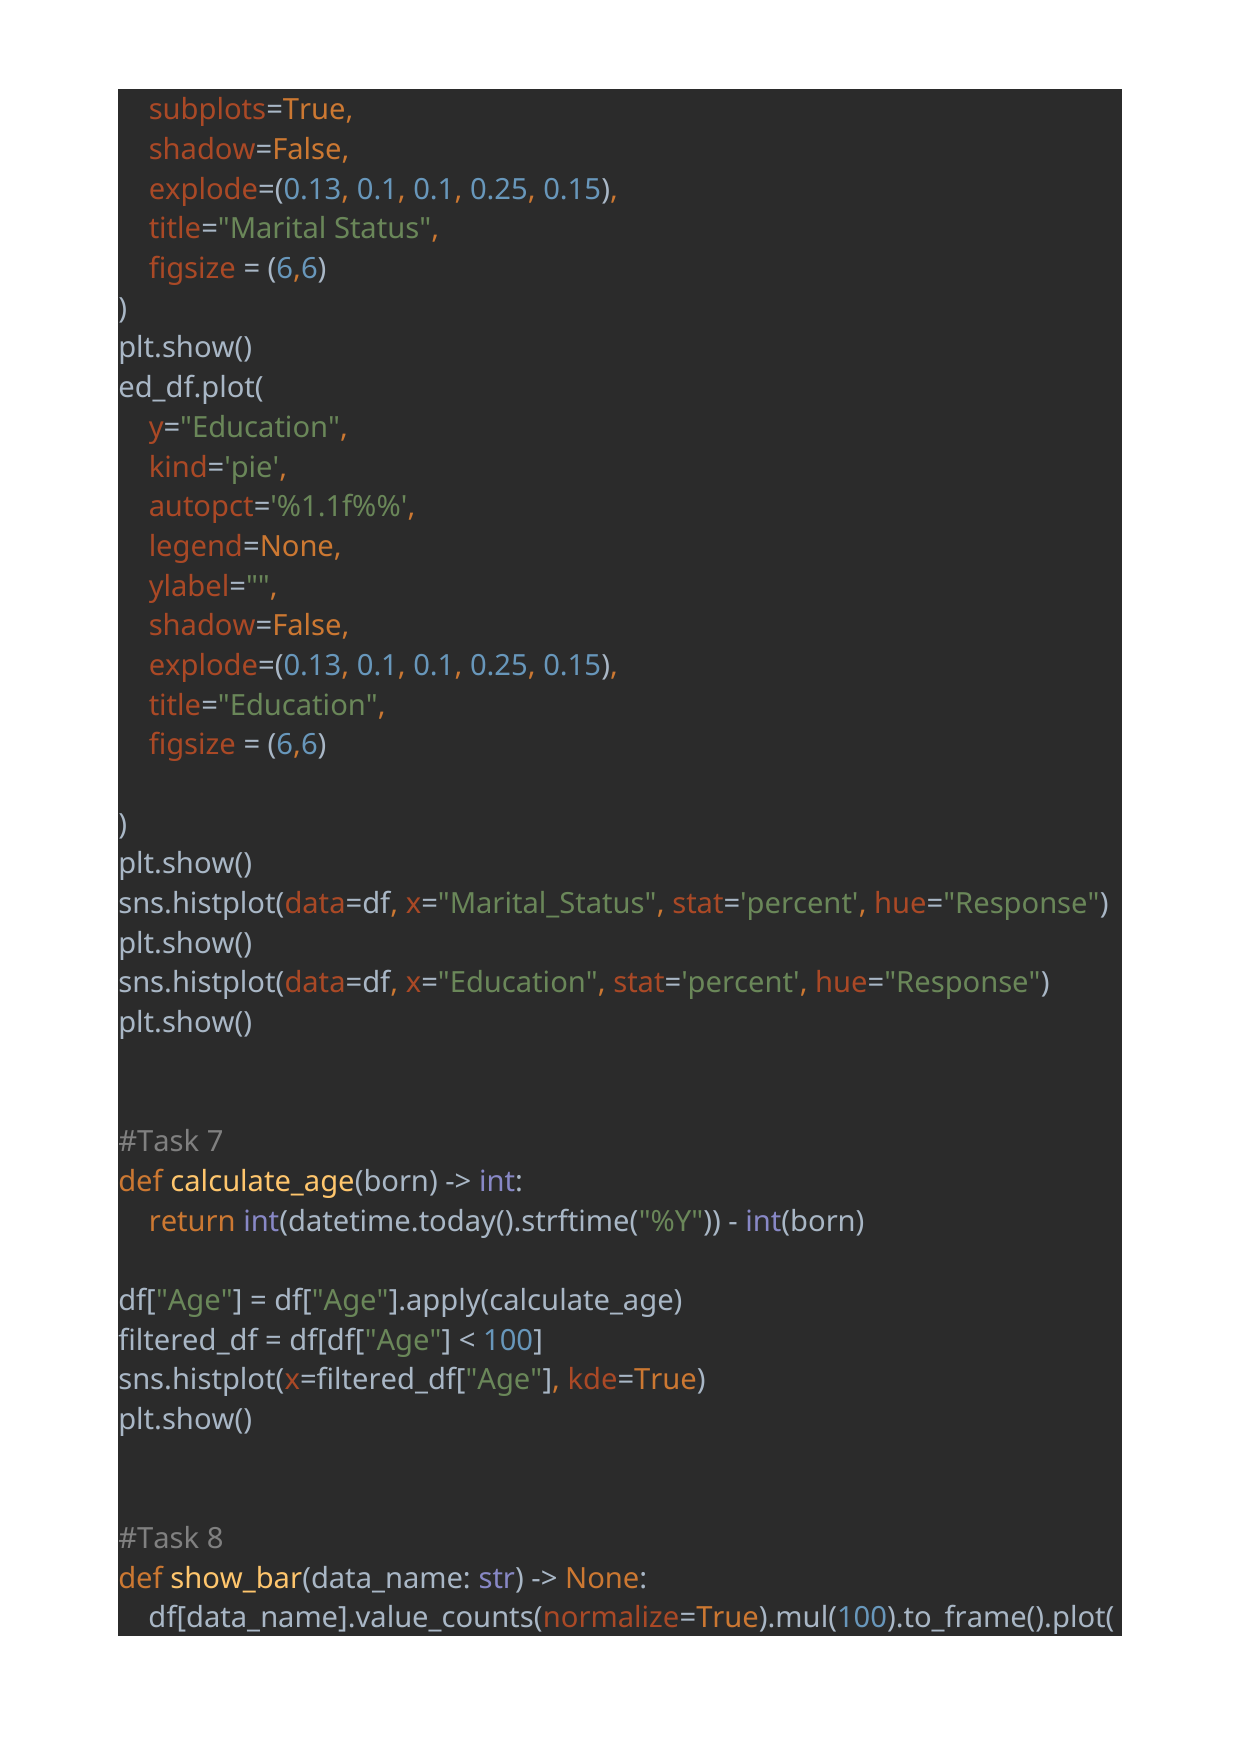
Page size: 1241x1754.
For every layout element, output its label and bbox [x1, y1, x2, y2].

text [118, 89, 1122, 1636]
